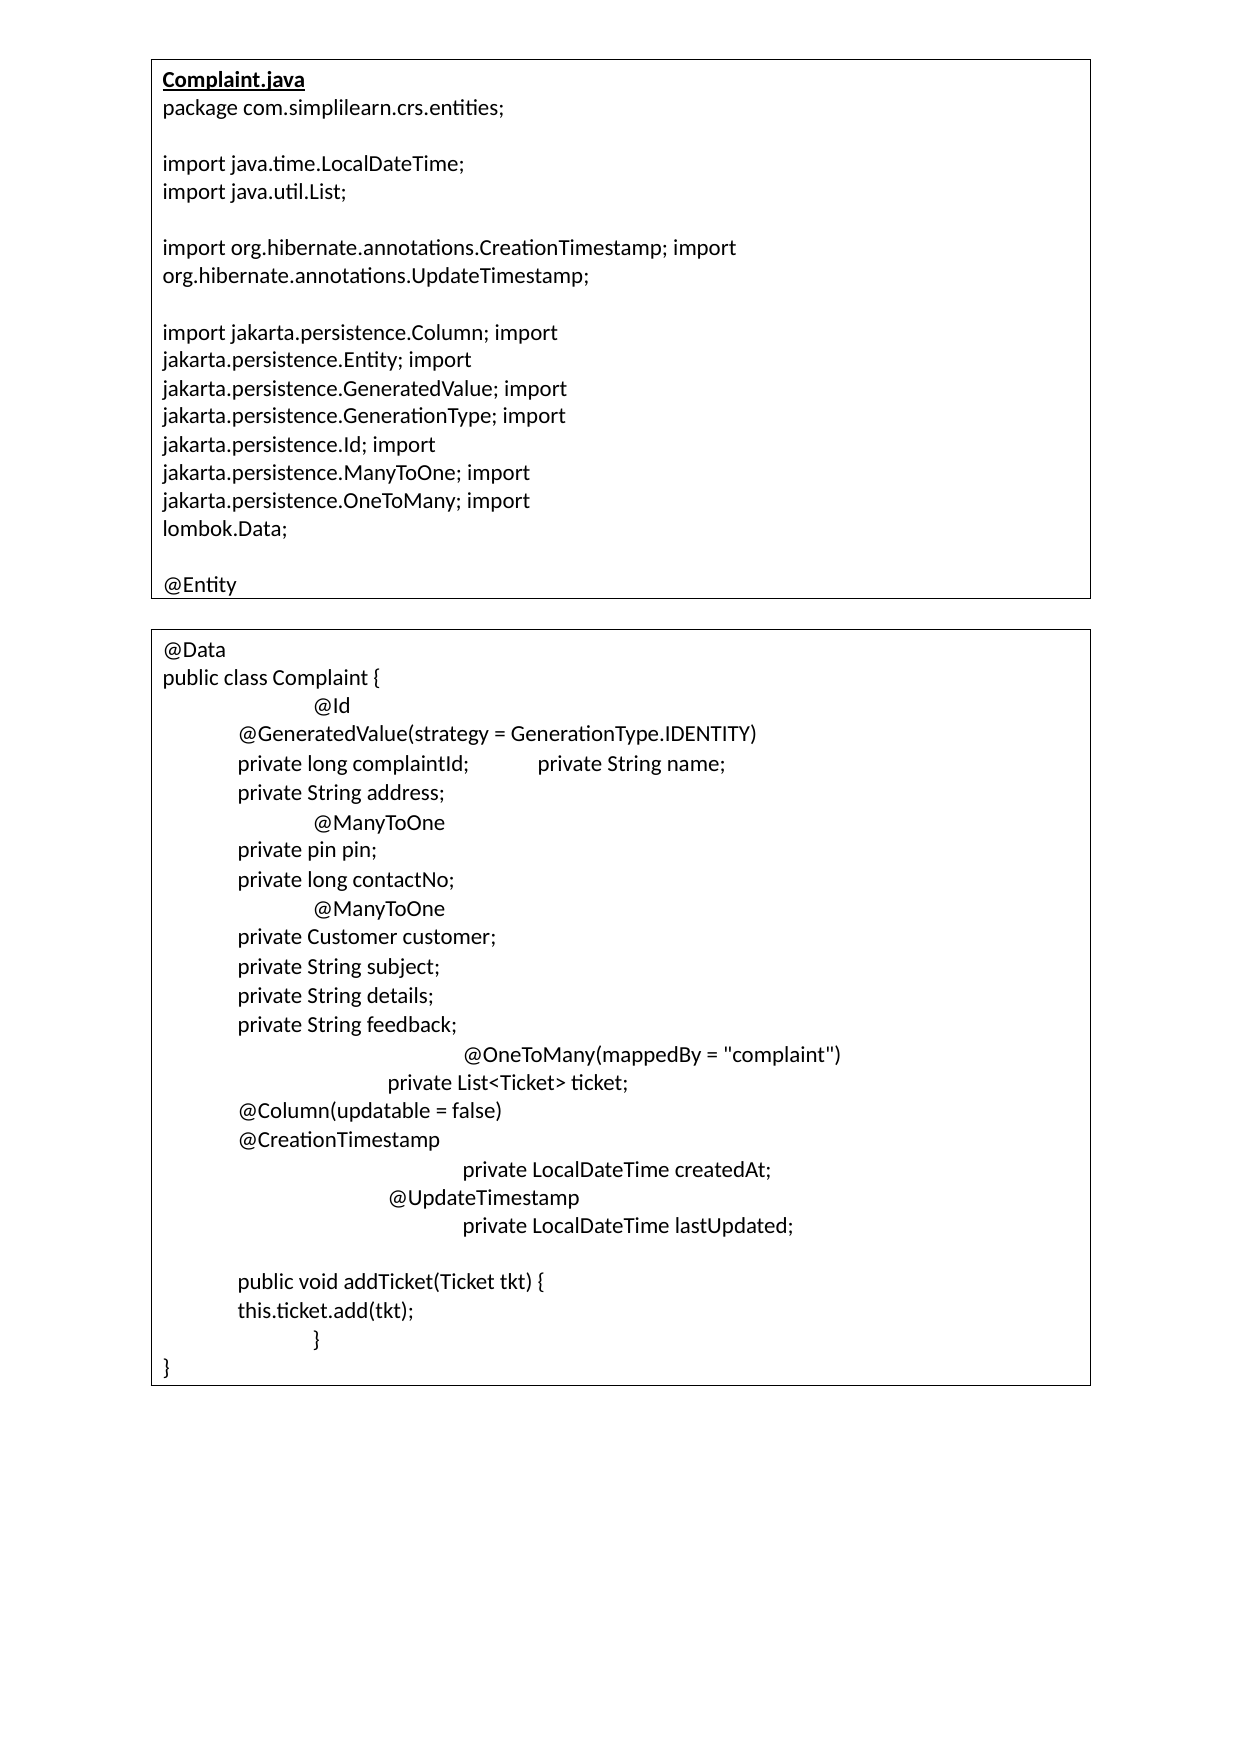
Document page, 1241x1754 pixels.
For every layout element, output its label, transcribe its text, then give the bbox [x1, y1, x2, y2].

table_header @Data public class Complaint { @Id @GeneratedValue(strategy = GenerationType.IDENTITY) private long complaintId; private String name; private String address; @ManyToOne private pin pin; private long contactNo; @ManyToOne private Customer customer; private String subject; private String details; private String feedback; @OneToMany(mappedBy = "complaint") private List<Ticket> ticket; @Column(updatable = false) @CreationTimestamp private LocalDateTime createdAt; @UpdateTimestamp private LocalDateTime lastUpdated; public void addTicket(Ticket tkt) { this.ticket.add(tkt); } } [152, 630, 1090, 1385]
table_cell Complaint.java package com.simplilearn.crs.entities; import java.time.LocalDateTime; import java.util.List; import org.hibernate.annotations.CreationTimestamp; import org.hibernate.annotations.UpdateTimestamp; import jakarta.persistence.Column; import jakarta.persistence.Entity; import jakarta.persistence.GeneratedValue; import jakarta.persistence.GenerationType; import jakarta.persistence.Id; import jakarta.persistence.ManyToOne; import jakarta.persistence.OneToMany; import lombok.Data; @Entity [152, 60, 1090, 598]
